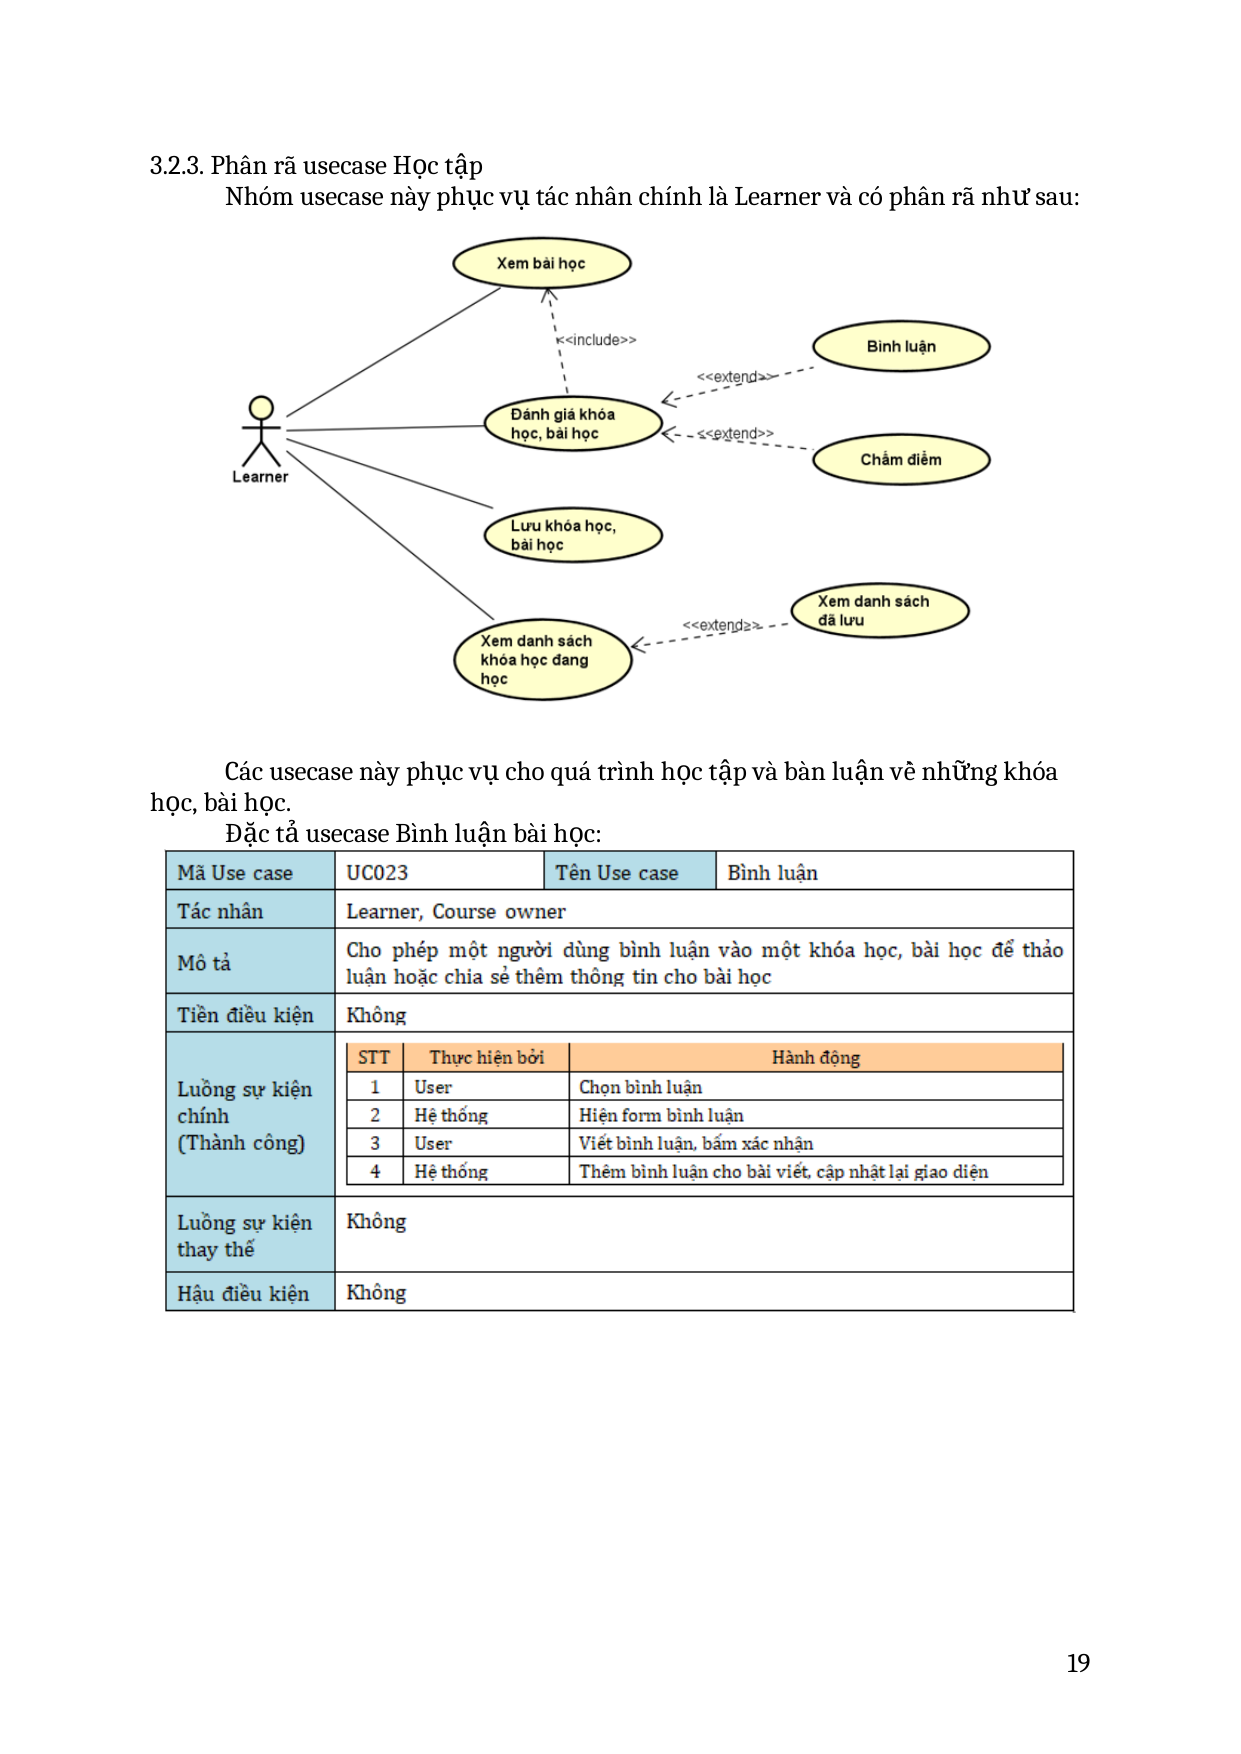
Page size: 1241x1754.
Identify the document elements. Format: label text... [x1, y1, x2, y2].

picture [164, 849, 1076, 1313]
text Các usecase này phục vụ cho quá trình học tập và bàn luận về những khóa học, bài học. [150, 756, 1090, 818]
subtitle 3.2.3. Phân rã usecase Học tập [150, 150, 1090, 181]
text Nhóm usecase này phục vụ tác nhân chính là Learner và có phân rã như sau: [150, 181, 1090, 212]
picture [210, 212, 1030, 725]
text Đặc tả usecase Bình luận bài học: [150, 818, 1090, 849]
